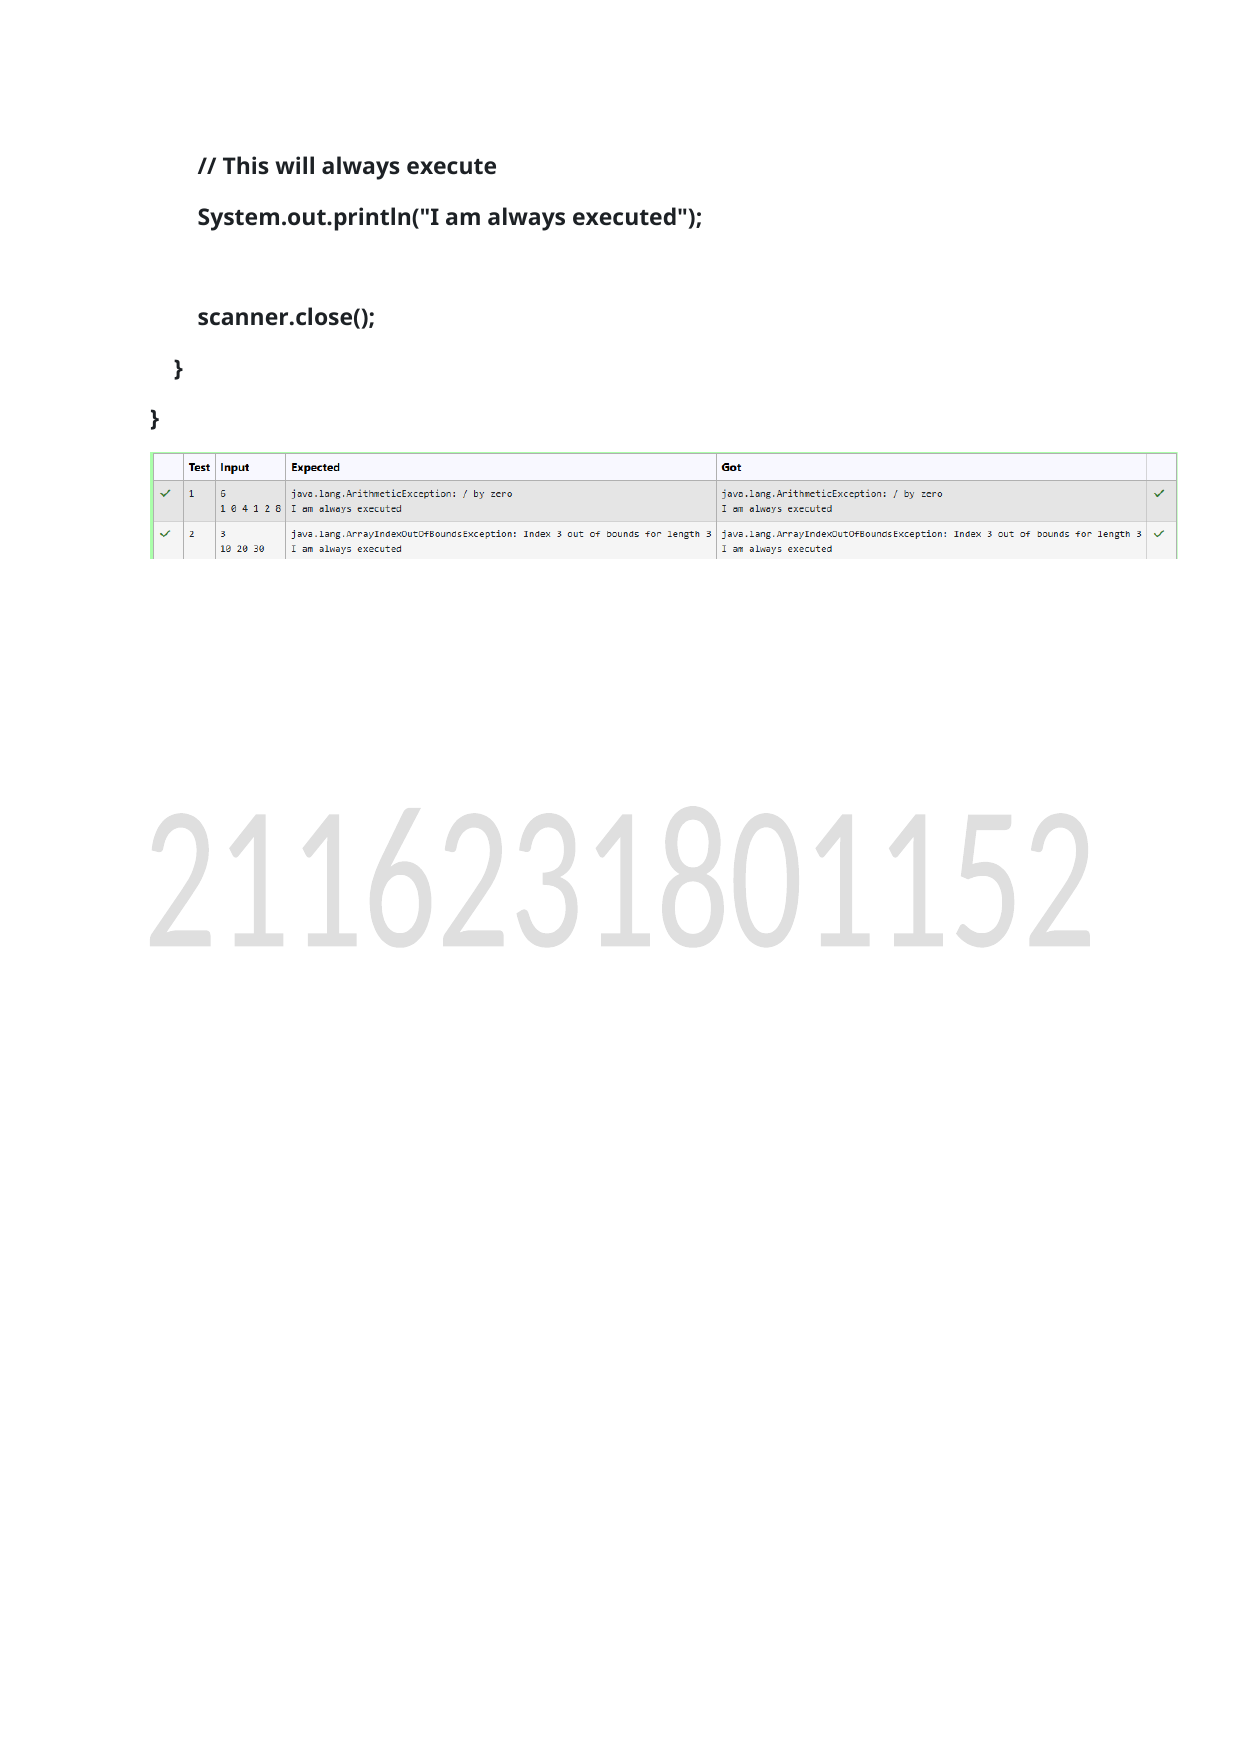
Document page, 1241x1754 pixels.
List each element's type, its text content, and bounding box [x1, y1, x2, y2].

text // This will always execute [150, 150, 1090, 181]
picture [150, 452, 1178, 559]
text } [150, 402, 1090, 433]
text } [150, 352, 1090, 383]
text scanner.close(); [150, 301, 1090, 332]
text System.out.println("I am always executed"); [150, 200, 1090, 232]
